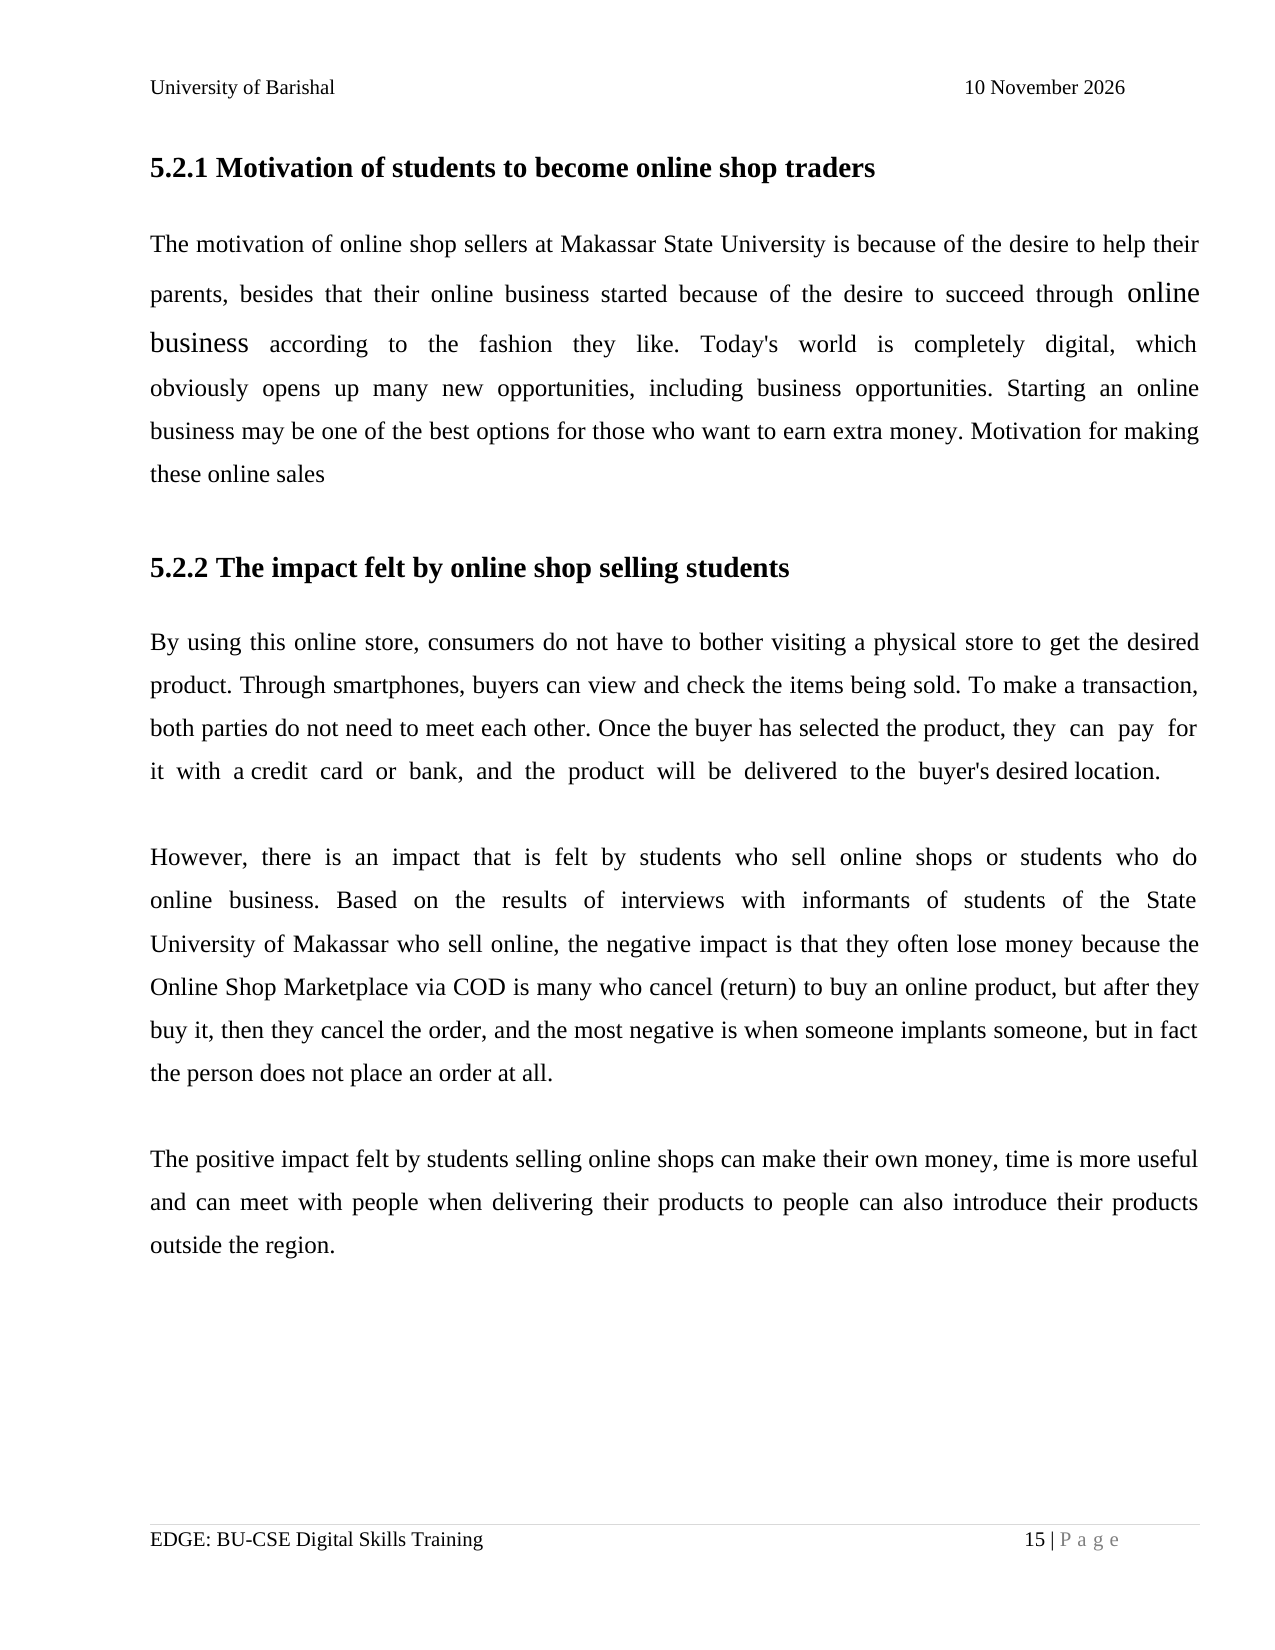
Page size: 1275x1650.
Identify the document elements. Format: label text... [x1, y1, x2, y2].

subtitle 5.2.2 The impact felt by online shop selling students [150, 550, 1200, 583]
subtitle 5.2.1 Motivation of students to become online shop traders [150, 150, 1200, 183]
text By using this online store, consumers do not have to bother visiting a physical store to get the desired product. Through smartphones, buyers can view and check the items being sold. To make a transaction, both parties do not need to meet each other. Once the buyer has selected the product, they can pay for it with a credit card or bank, and the product will be delivered to the buyer's desired location. [150, 627, 1200, 785]
text The positive impact felt by students selling online shops can make their own money, time is more useful and can meet with people when delivering their products to people can also introduce their products outside the region. [150, 1144, 1200, 1259]
text However, there is an impact that is felt by students who sell online shops or students who do online business. Based on the results of interviews with informants of students of the State University of Makassar who sell online, the negative impact is that they often lose money because the Online Shop Marketplace via COD is many who cancel (return) to buy an online product, but after they buy it, then they cancel the order, and the most negative is when someone implants someone, but in fact the person does not place an order at all. [150, 842, 1200, 1087]
text The motivation of online shop sellers at Makassar State University is because of the desire to help their parents, besides that their online business started because of the desire to succeed through online business according to the fashion they like. Today's world is completely digital, which obviously opens up many new opportunities, including business opportunities. Starting an online business may be one of the best options for those who want to earn extra money. Motivation for making these online sales [150, 229, 1200, 488]
